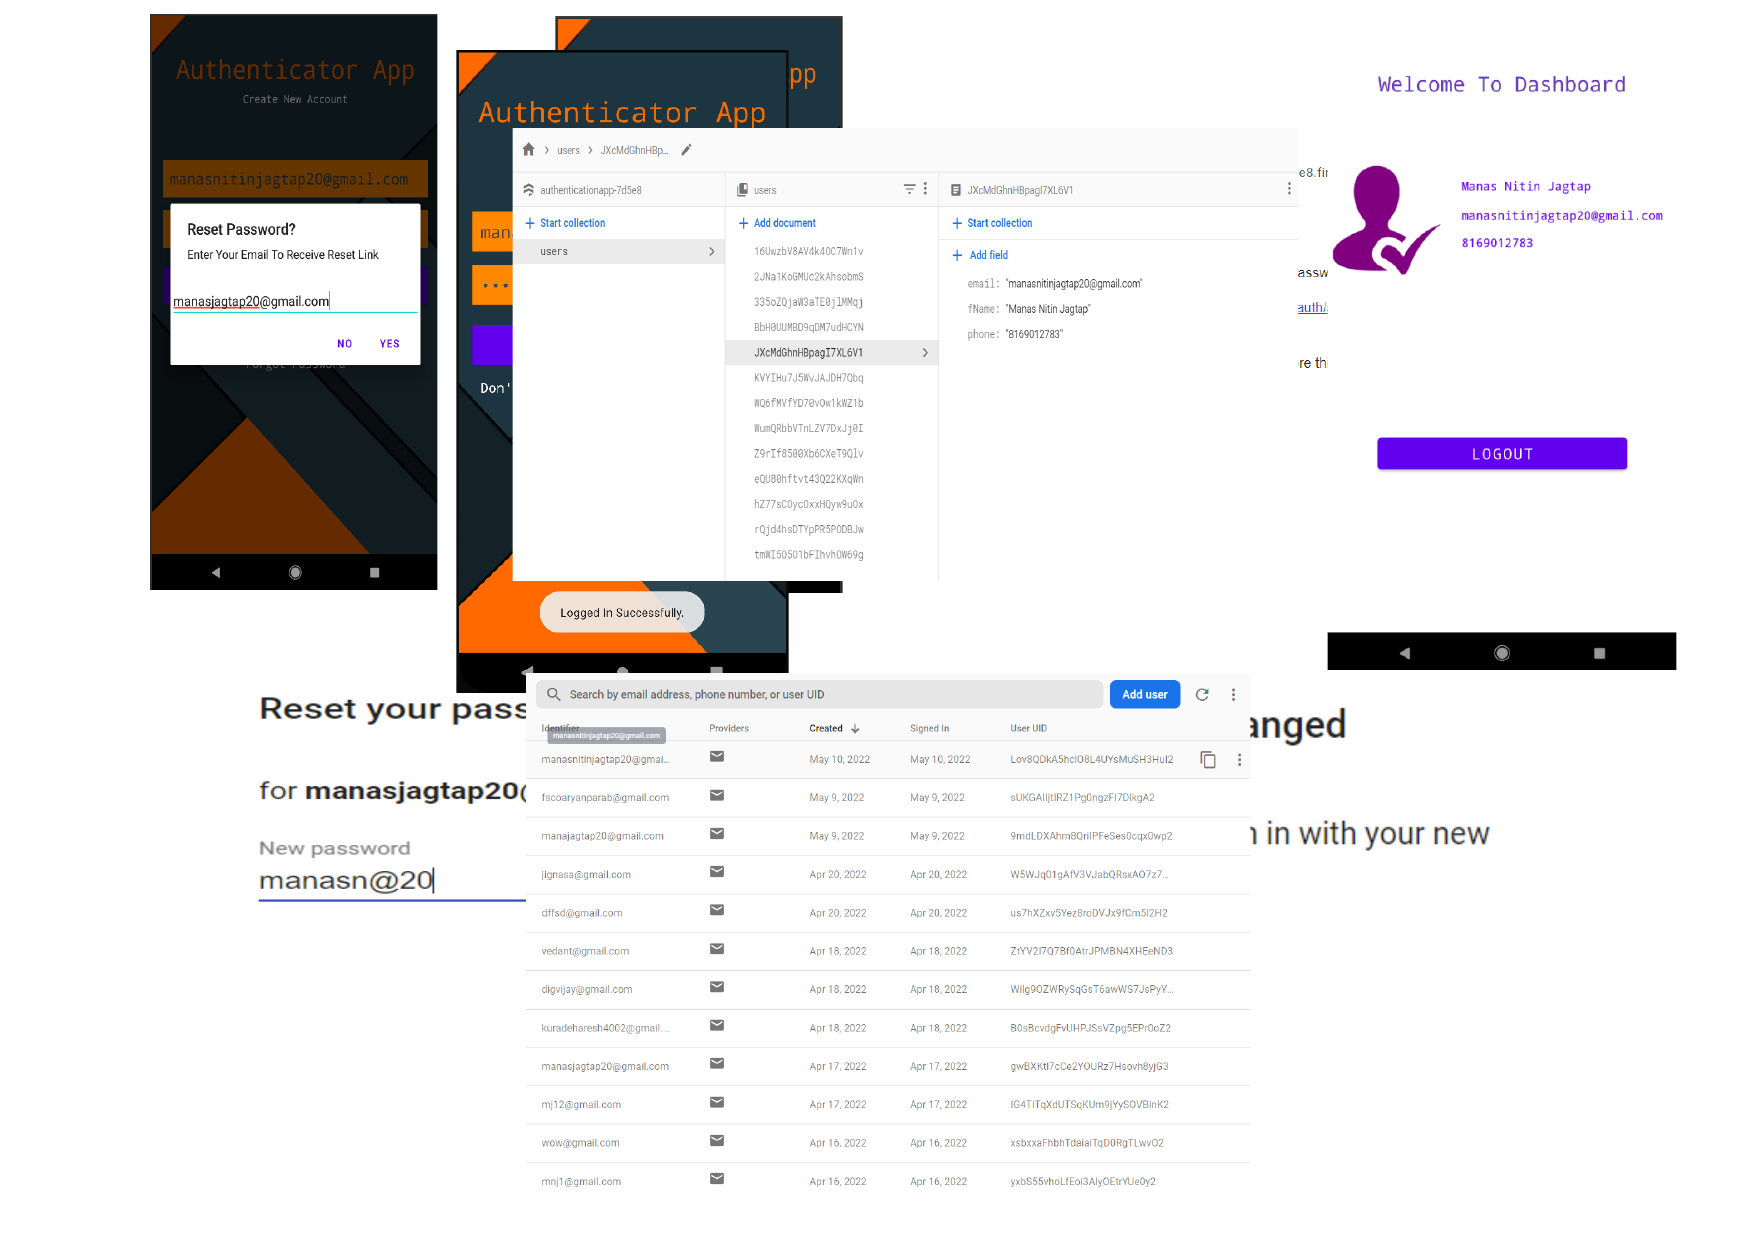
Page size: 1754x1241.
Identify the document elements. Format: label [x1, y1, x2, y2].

picture [219, 16, 1677, 1198]
picture [150, 14, 438, 590]
